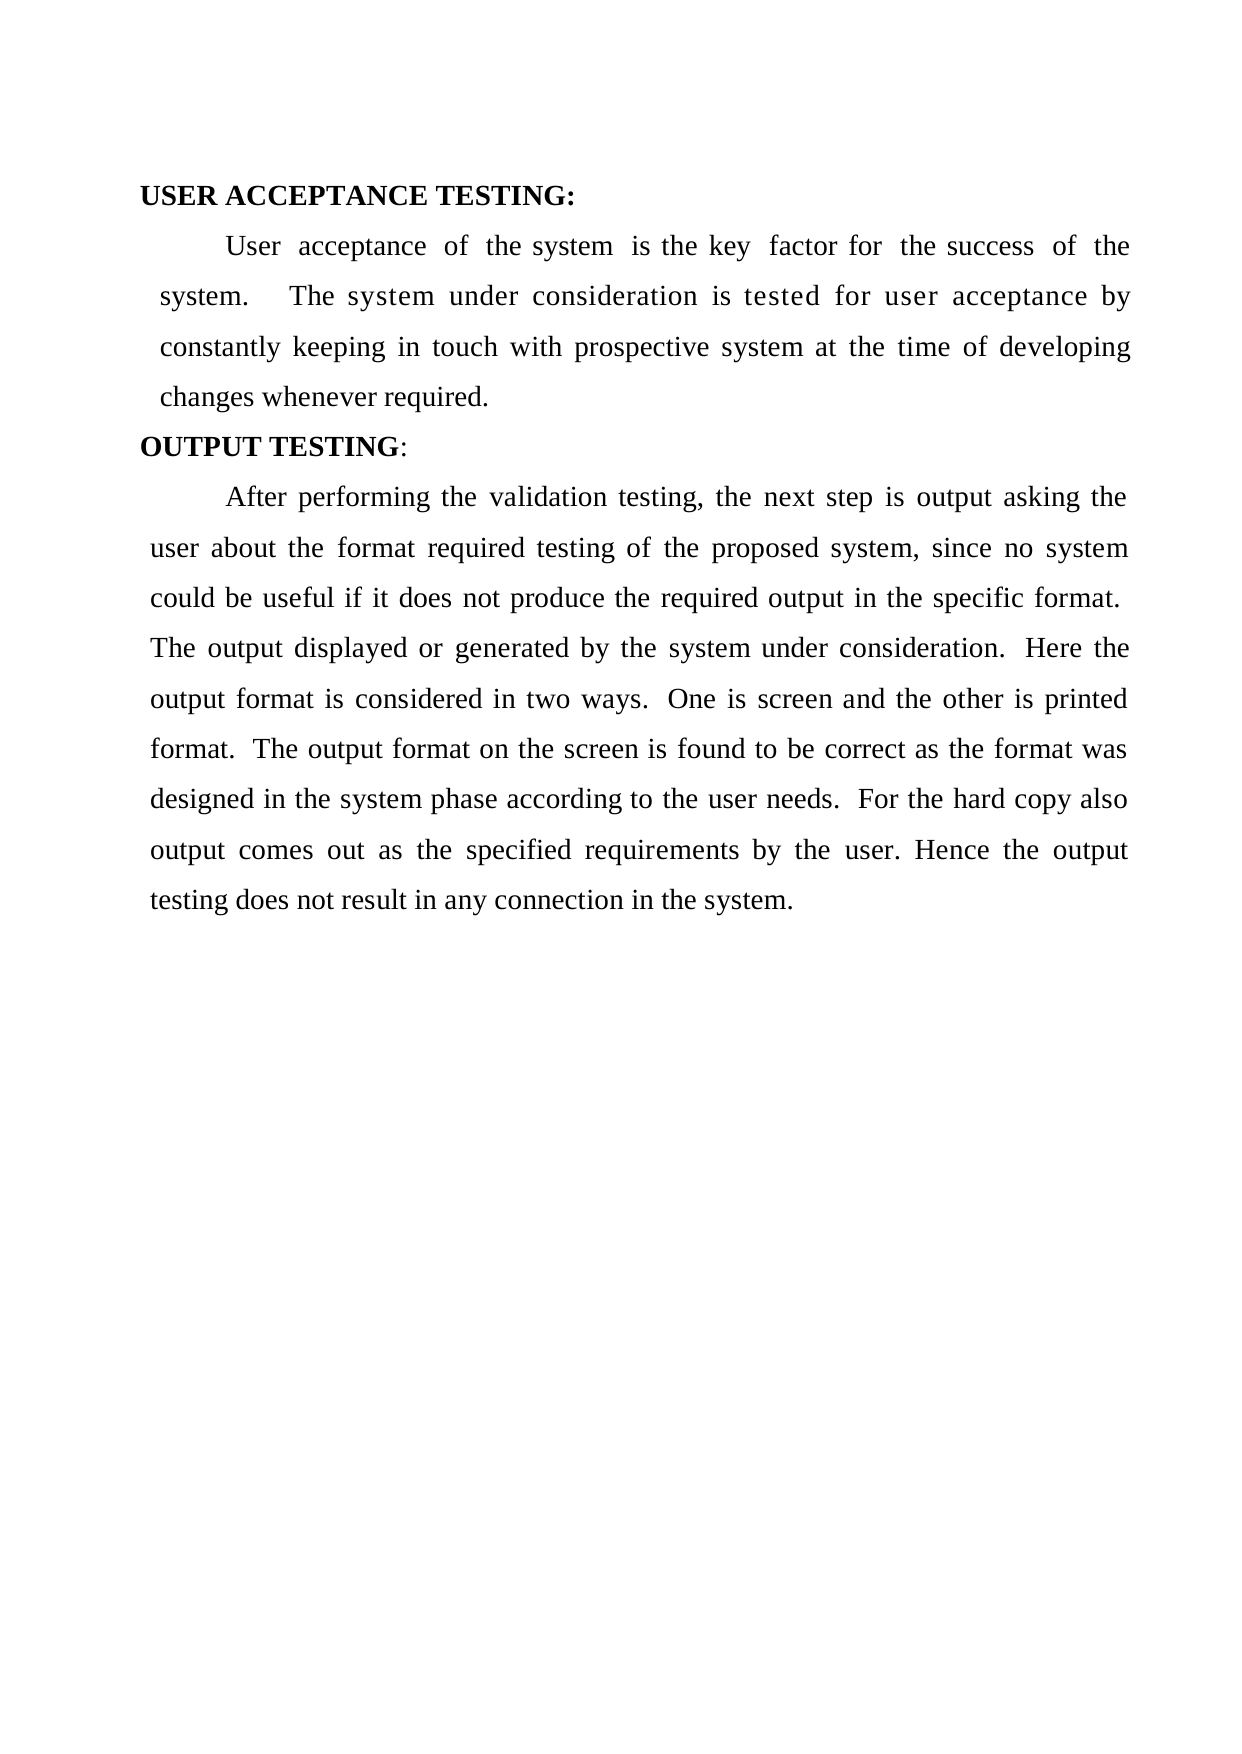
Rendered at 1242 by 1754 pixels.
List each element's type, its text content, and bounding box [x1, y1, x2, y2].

text USER ACCEPTANCE TESTING: [139, 178, 1137, 211]
text OUTPUT TESTING: [139, 429, 1137, 463]
text After performing the validation testing, the next step is output asking the user about the format required testing of the proposed system, since no system could be useful if it does not produce the required output in the specific format. The output displayed or generated by the system under consideration. Here the output format is considered in two ways. One is screen and the other is printed format. The output format on the screen is found to be correct as the format was designed in the system phase according to the user needs. For the hard copy also output comes out as the specified requirements by the user. Hence the output testing does not result in any connection in the system. [150, 479, 1131, 916]
text User acceptance of the system is the key factor for the success of the system. The system under consideration is tested for user acceptance by constantly keeping in touch with prospective system at the time of developing changes whenever required. [159, 228, 1131, 412]
